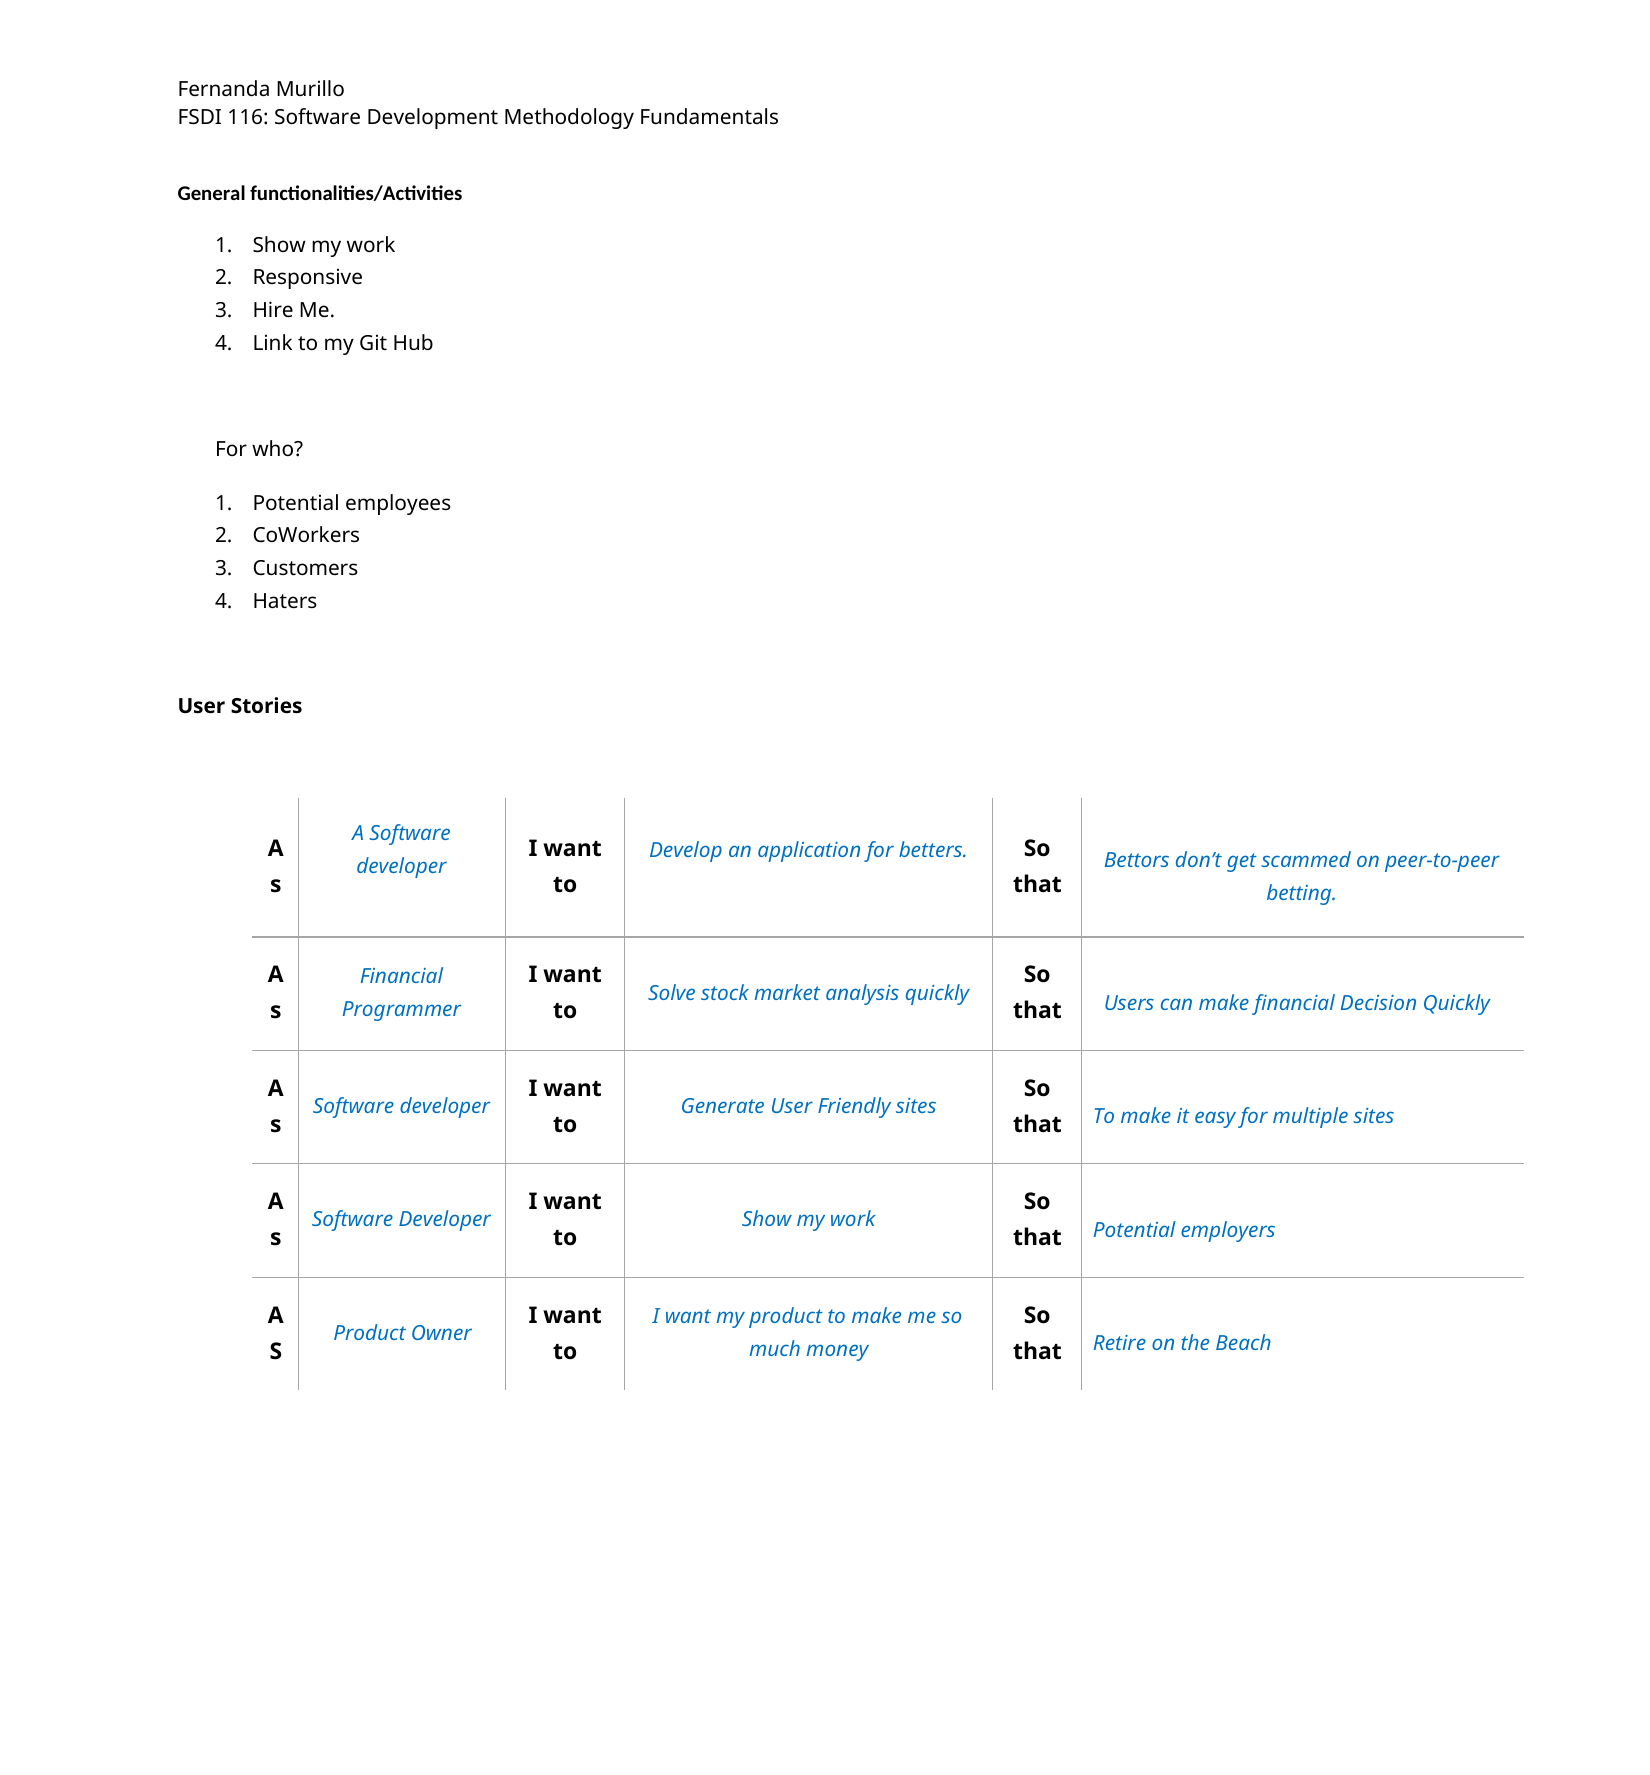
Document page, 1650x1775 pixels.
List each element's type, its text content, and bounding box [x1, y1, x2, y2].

table_cell Potential employers [1082, 1164, 1524, 1277]
list CoWorkers [215, 521, 1473, 549]
text User Stories [177, 691, 1473, 719]
list Hire Me. [215, 295, 1473, 323]
table_cell Users can make financial Decision Quickly [1082, 938, 1524, 1050]
table_cell Software developer [299, 1051, 505, 1163]
table_header As [252, 798, 298, 936]
table_cell So that [993, 1051, 1081, 1163]
table_cell I want to [506, 1164, 624, 1277]
list Show my work [215, 230, 1473, 258]
table_cell Retire on the Beach [1082, 1278, 1524, 1390]
table_cell Product Owner [299, 1278, 505, 1390]
table_cell So that [993, 938, 1081, 1050]
list Potential employees [215, 488, 1473, 516]
table_cell So that [993, 1278, 1081, 1390]
table_cell Solve stock market analysis quickly [625, 938, 992, 1050]
table_cell I want to [506, 1278, 624, 1390]
table_header I want to [506, 798, 624, 936]
table_header A Software developer [299, 798, 505, 936]
table_header So that [993, 798, 1081, 936]
table_cell I want my product to make me so much money [625, 1278, 992, 1390]
table_cell Generate User Friendly sites [625, 1051, 992, 1163]
table_cell I want to [506, 1051, 624, 1163]
table_header Bettors don’t get scammed on peer-to-peer betting. [1082, 798, 1524, 936]
text For who? [215, 434, 1473, 463]
table_cell Software Developer [299, 1164, 505, 1277]
list Customers [215, 553, 1473, 582]
list Link to my Git Hub [215, 328, 1473, 356]
list Haters [215, 586, 1473, 614]
table_cell As [252, 938, 298, 1050]
list Responsive [215, 262, 1473, 291]
table_cell So that [993, 1164, 1081, 1277]
text General functionalities/Activities [177, 180, 1473, 205]
table_cell AS [252, 1278, 298, 1390]
table_cell I want to [506, 938, 624, 1050]
table_cell Show my work [625, 1164, 992, 1277]
table_header Develop an application for betters. [625, 798, 992, 936]
table_cell To make it easy for multiple sites [1082, 1051, 1524, 1163]
table_cell Financial Programmer [299, 938, 505, 1050]
table_cell As [252, 1164, 298, 1277]
table_cell As [252, 1051, 298, 1163]
